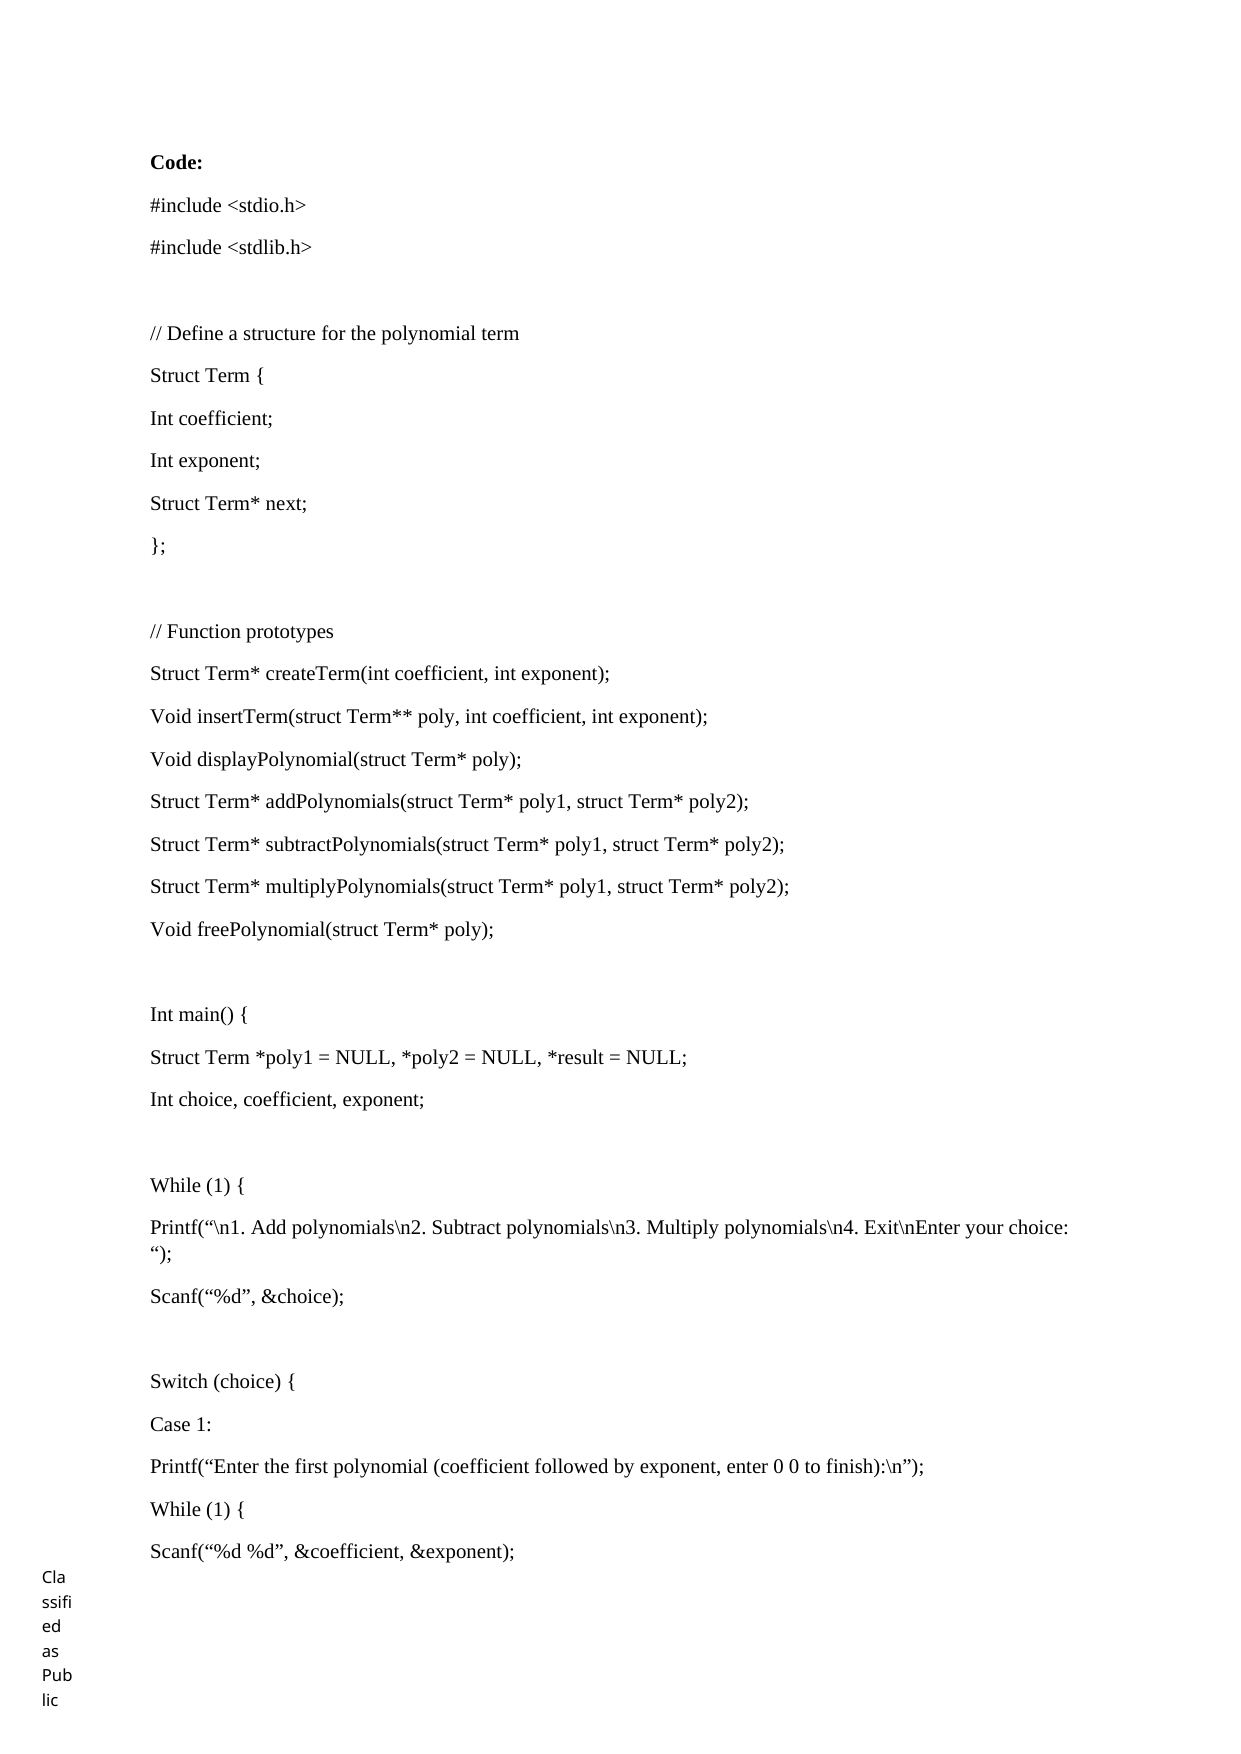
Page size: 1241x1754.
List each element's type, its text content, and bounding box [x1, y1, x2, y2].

text #include <stdio.h> [150, 193, 1090, 217]
text // Define a structure for the polynomial term [150, 320, 1090, 344]
text Struct Term* addPolynomials(struct Term* poly1, struct Term* poly2); [150, 789, 1090, 813]
text Struct Term *poly1 = NULL, *poly2 = NULL, *result = NULL; [150, 1045, 1090, 1069]
text Printf(“\n1. Add polynomials\n2. Subtract polynomials\n3. Multiply polynomials\n4. Exit\nEnter your choice: “); [150, 1215, 1090, 1265]
text Scanf(“%d”, &choice); [150, 1284, 1090, 1308]
text Void insertTerm(struct Term** poly, int coefficient, int exponent); [150, 704, 1090, 728]
text Void displayPolynomial(struct Term* poly); [150, 746, 1090, 771]
text While (1) { [150, 1497, 1090, 1521]
text Scanf(“%d %d”, &coefficient, &exponent); [150, 1539, 1090, 1563]
text Int main() { [150, 1002, 1090, 1026]
text Switch (choice) { [150, 1369, 1090, 1393]
text // Function prototypes [150, 619, 1090, 643]
text Case 1: [150, 1411, 1090, 1436]
text While (1) { [150, 1172, 1090, 1197]
text Int choice, coefficient, exponent; [150, 1087, 1090, 1111]
text Struct Term* multiplyPolynomials(struct Term* poly1, struct Term* poly2); [150, 874, 1090, 898]
text Int exponent; [150, 448, 1090, 472]
text Int coefficient; [150, 406, 1090, 430]
text #include <stdlib.h> [150, 235, 1090, 259]
text Struct Term* createTerm(int coefficient, int exponent); [150, 661, 1090, 685]
text Code: [150, 150, 1090, 174]
text }; [150, 533, 1090, 557]
text Struct Term* subtractPolynomials(struct Term* poly1, struct Term* poly2); [150, 832, 1090, 856]
text Struct Term { [150, 363, 1090, 387]
text Void freePolynomial(struct Term* poly); [150, 917, 1090, 941]
text Struct Term* next; [150, 491, 1090, 515]
text Printf(“Enter the first polynomial (coefficient followed by exponent, enter 0 0 to finish):\n”); [150, 1454, 1090, 1478]
